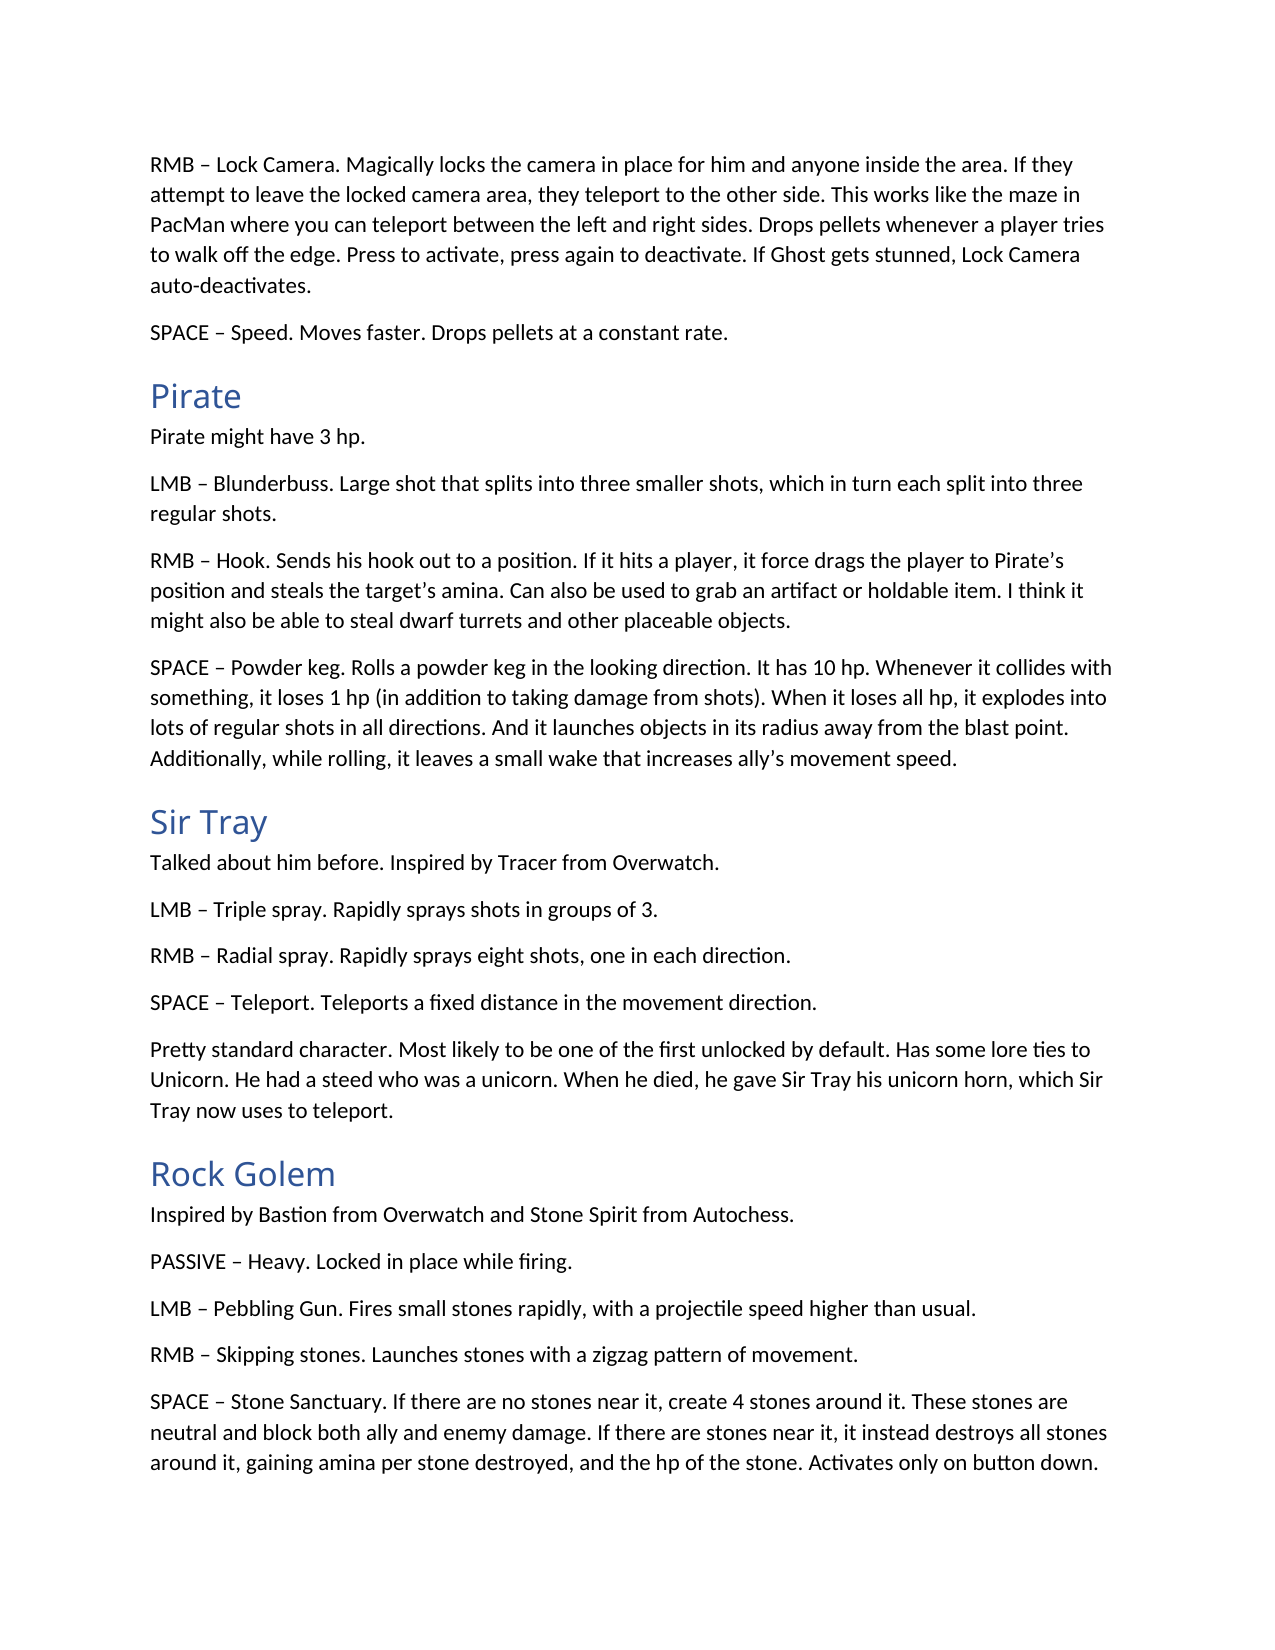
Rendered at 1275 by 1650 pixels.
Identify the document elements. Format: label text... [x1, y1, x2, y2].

text Pirate might have 3 hp. [150, 422, 1125, 450]
text SPACE – Stone Sanctuary. If there are no stones near it, create 4 stones around it. These stones are neutral and block both ally and enemy damage. If there are stones near it, it instead destroys all stones around it, gaining amina per stone destroyed, and the hp of the stone. Activates only on button down. [150, 1387, 1125, 1476]
text RMB – Skipping stones. Launches stones with a zigzag pattern of movement. [150, 1341, 1125, 1369]
subtitle Rock Golem [150, 1151, 1125, 1196]
text RMB – Radial spray. Rapidly sprays eight shots, one in each direction. [150, 942, 1125, 970]
text LMB – Pebbling Gun. Fires small stones rapidly, with a projectile speed higher than usual. [150, 1294, 1125, 1322]
text RMB – Hook. Sends his hook out to a position. If it hits a player, it force drags the player to Pirate’s position and steals the target’s amina. Can also be used to grab an artifact or holdable item. I think it might also be able to steal dwarf turrets and other placeable objects. [150, 546, 1125, 634]
text Talked about him before. Inspired by Tracer from Overwatch. [150, 848, 1125, 876]
text SPACE – Powder keg. Rolls a powder keg in the looking direction. It has 10 hp. Whenever it collides with something, it loses 1 hp (in addition to taking damage from shots). When it loses all hp, it explodes into lots of regular shots in all directions. And it launches objects in its radius away from the blast point. Additionally, while rolling, it leaves a small wake that increases ally’s movement speed. [150, 653, 1125, 772]
text PASSIVE – Heavy. Locked in place while firing. [150, 1247, 1125, 1275]
text SPACE – Speed. Moves faster. Drops pellets at a constant rate. [150, 318, 1125, 346]
subtitle Pirate [150, 373, 1125, 418]
text Inspired by Bastion from Overwatch and Stone Spirit from Autochess. [150, 1200, 1125, 1228]
text RMB – Lock Camera. Magically locks the camera in place for him and anyone inside the area. If they attempt to leave the locked camera area, they teleport to the other side. This works like the maze in PacMan where you can teleport between the left and right sides. Drops pellets whenever a player tries to walk off the edge. Press to activate, press again to deactivate. If Ghost gets stunned, Lock Camera auto-deactivates. [150, 150, 1125, 299]
text LMB – Blunderbuss. Large shot that splits into three smaller shots, which in turn each split into three regular shots. [150, 469, 1125, 527]
subtitle Sir Tray [150, 799, 1125, 844]
text SPACE – Teleport. Teleports a fixed distance in the movement direction. [150, 988, 1125, 1017]
text LMB – Triple spray. Rapidly sprays shots in groups of 3. [150, 895, 1125, 923]
text Pretty standard character. Most likely to be one of the first unlocked by default. Has some lore ties to Unicorn. He had a steed who was a unicorn. When he died, he gave Sir Tray his unicorn horn, which Sir Tray now uses to teleport. [150, 1035, 1125, 1124]
